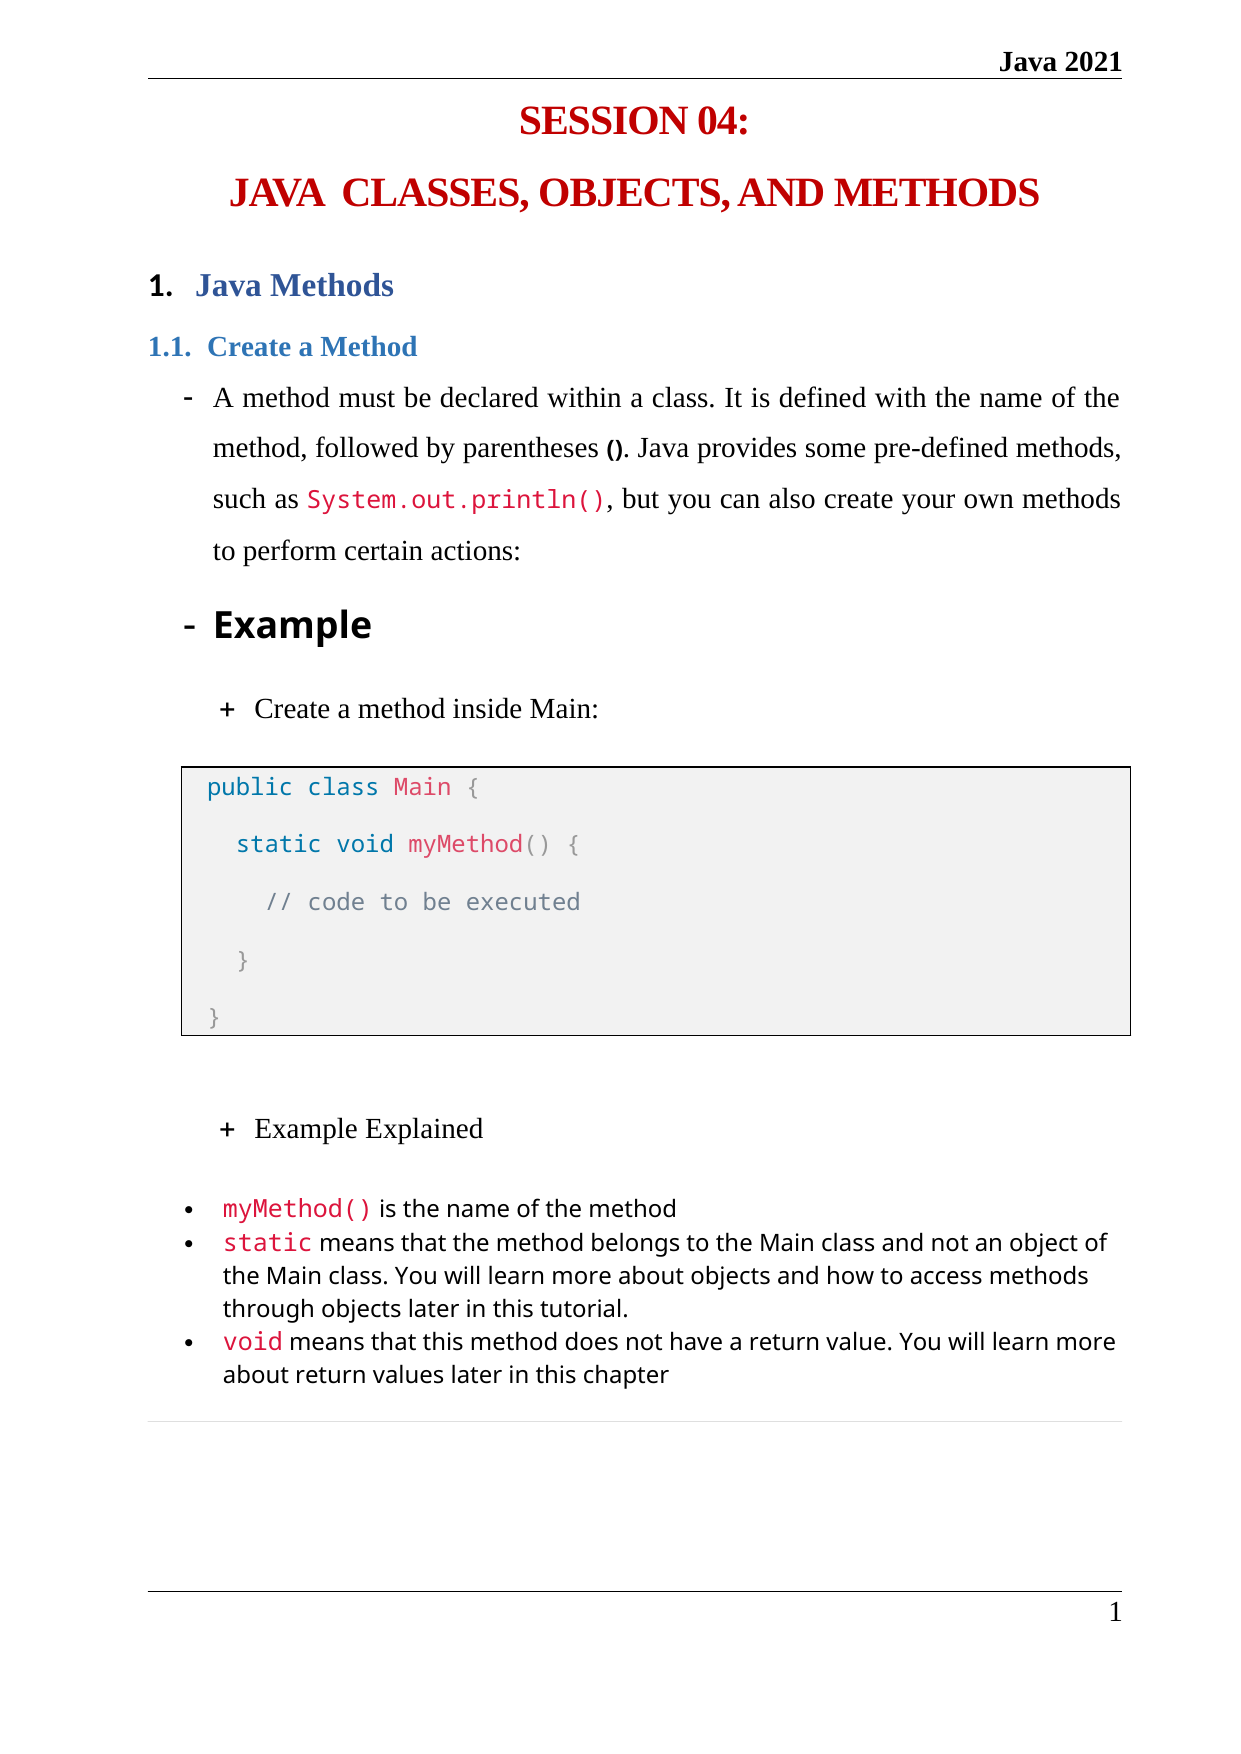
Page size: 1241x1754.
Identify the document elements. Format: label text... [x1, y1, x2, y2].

list static means that the method belongs to the Main class and not an object of the Main class. You will learn more about objects and how to access methods through objects later in this tutorial. [185, 1225, 1122, 1324]
title Session 04: [148, 96, 1122, 143]
subtitle A method must be declared within a class. It is defined with the name of the method, followed by parentheses (). Java provides some pre-defined methods, such as System.out.println(), but you can also create your own methods to perform certain actions: [183, 380, 1122, 566]
text } [182, 997, 1130, 1035]
text // code to be executed [182, 882, 1130, 917]
text public class Main { [182, 768, 1130, 802]
subtitle Example [183, 599, 1122, 650]
subtitle Example Explained [218, 1111, 1122, 1145]
text } [182, 939, 1130, 975]
subtitle Create a method inside Main: [218, 691, 1122, 725]
list myMethod() is the name of the method [185, 1191, 1122, 1225]
title JAVA Classes, Objects, and Methods [148, 167, 1122, 215]
list void means that this method does not have a return value. You will learn more about return values later in this chapter [185, 1324, 1122, 1391]
subtitle Java Methods [148, 264, 1122, 305]
subtitle Create a Method [148, 329, 1122, 363]
text static void myMethod() { [182, 824, 1130, 860]
